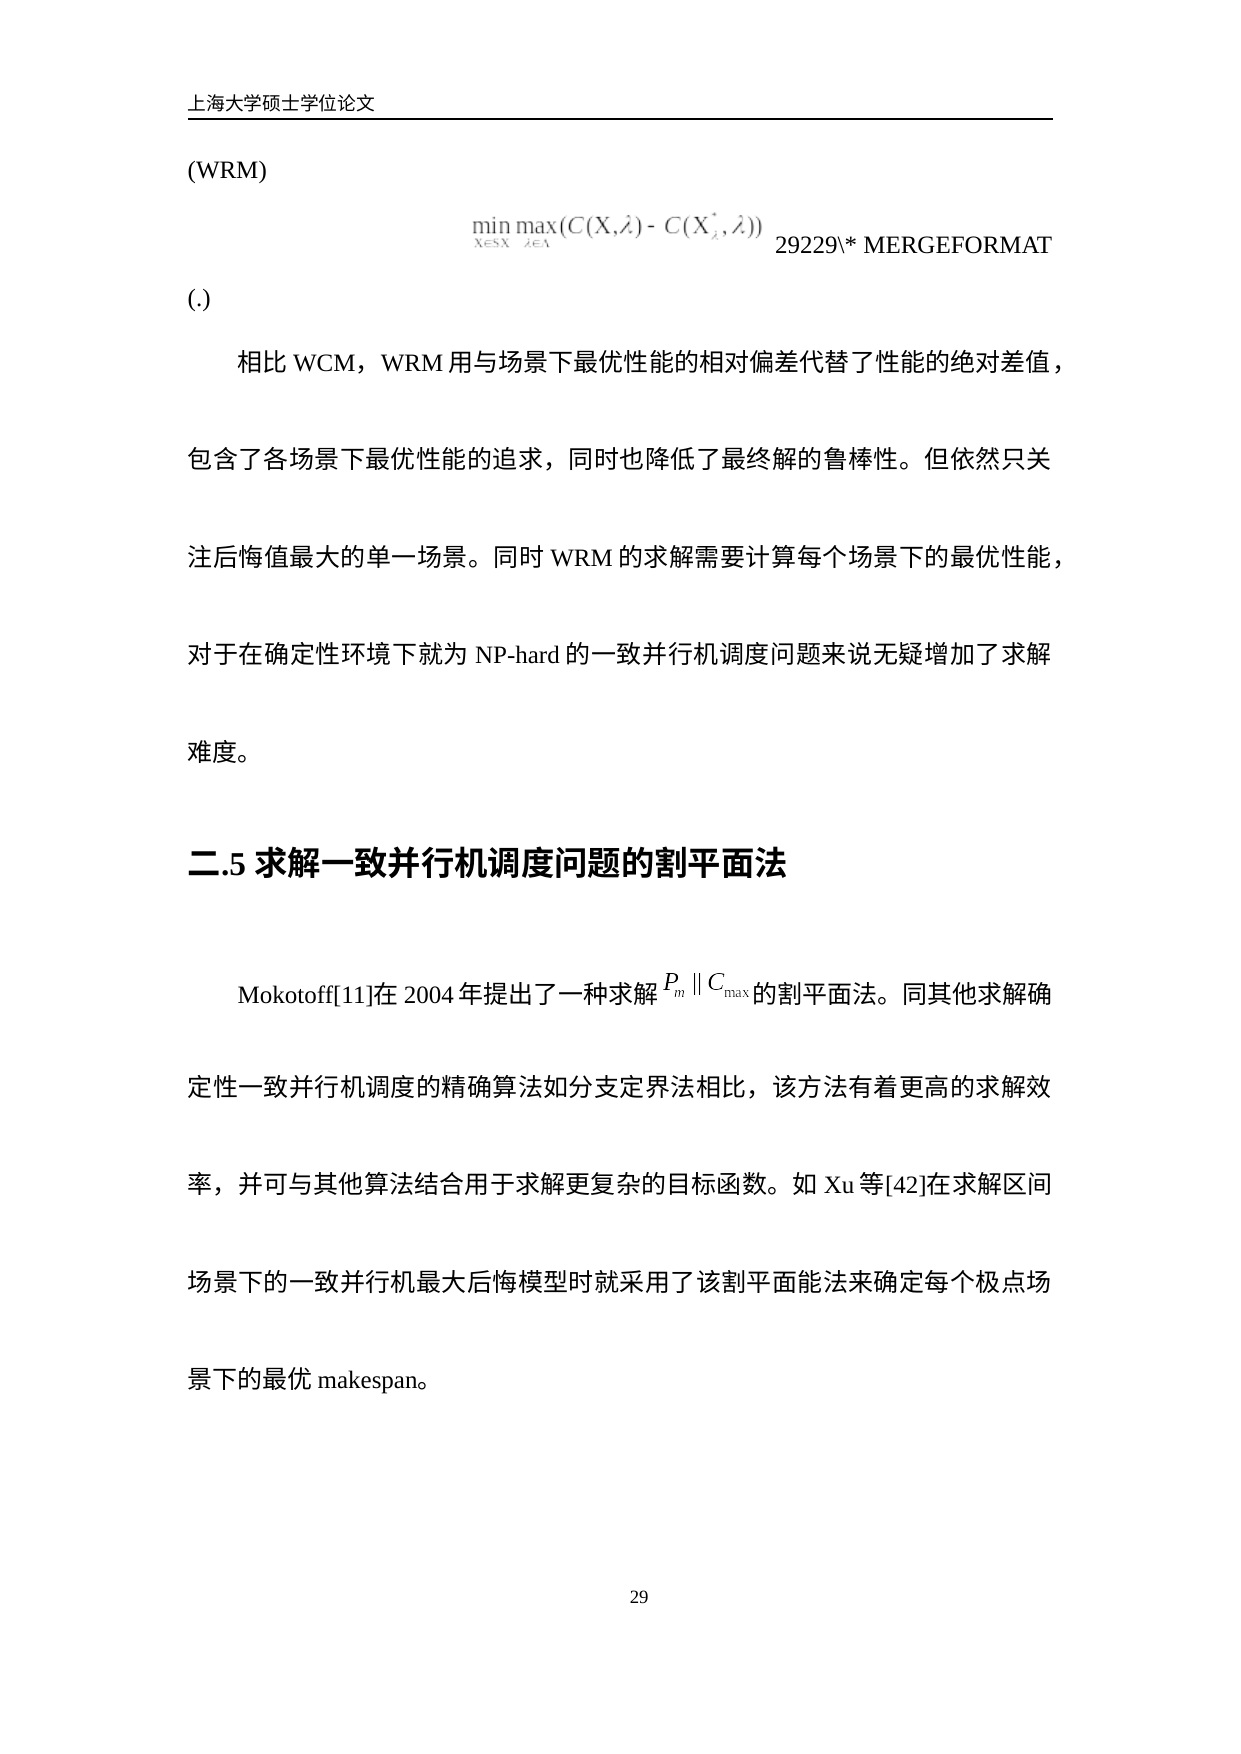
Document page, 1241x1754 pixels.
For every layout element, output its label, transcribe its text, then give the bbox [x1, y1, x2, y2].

text (WRM) [187, 153, 1053, 186]
text Mokotoff[11]在2004年提出了一种求解的割平面法。同其他求解确定性一致并行机调度的精确算法如分支定界法相比，该方法有着更高的求解效率，并可与其他算法结合用于求解更复杂的目标函数。如Xu等[42]在求解区间场景下的一致并行机最大后悔模型时就采用了该割平面能法来确定每个极点场景下的最优makespan。 [187, 955, 1053, 1410]
text 求解一致并行机调度问题的割平面法 [187, 828, 1053, 893]
text 相比WCM，WRM用与场景下最优性能的相对偏差代替了性能的绝对差值，包含了各场景下最优性能的追求，同时也降低了最终解的鲁棒性。但依然只关注后悔值最大的单一场景。同时WRM的求解需要计算每个场景下的最优性能，对于在确定性环境下就为NP-hard的一致并行机调度问题来说无疑增加了求解难度。 [187, 328, 1053, 783]
